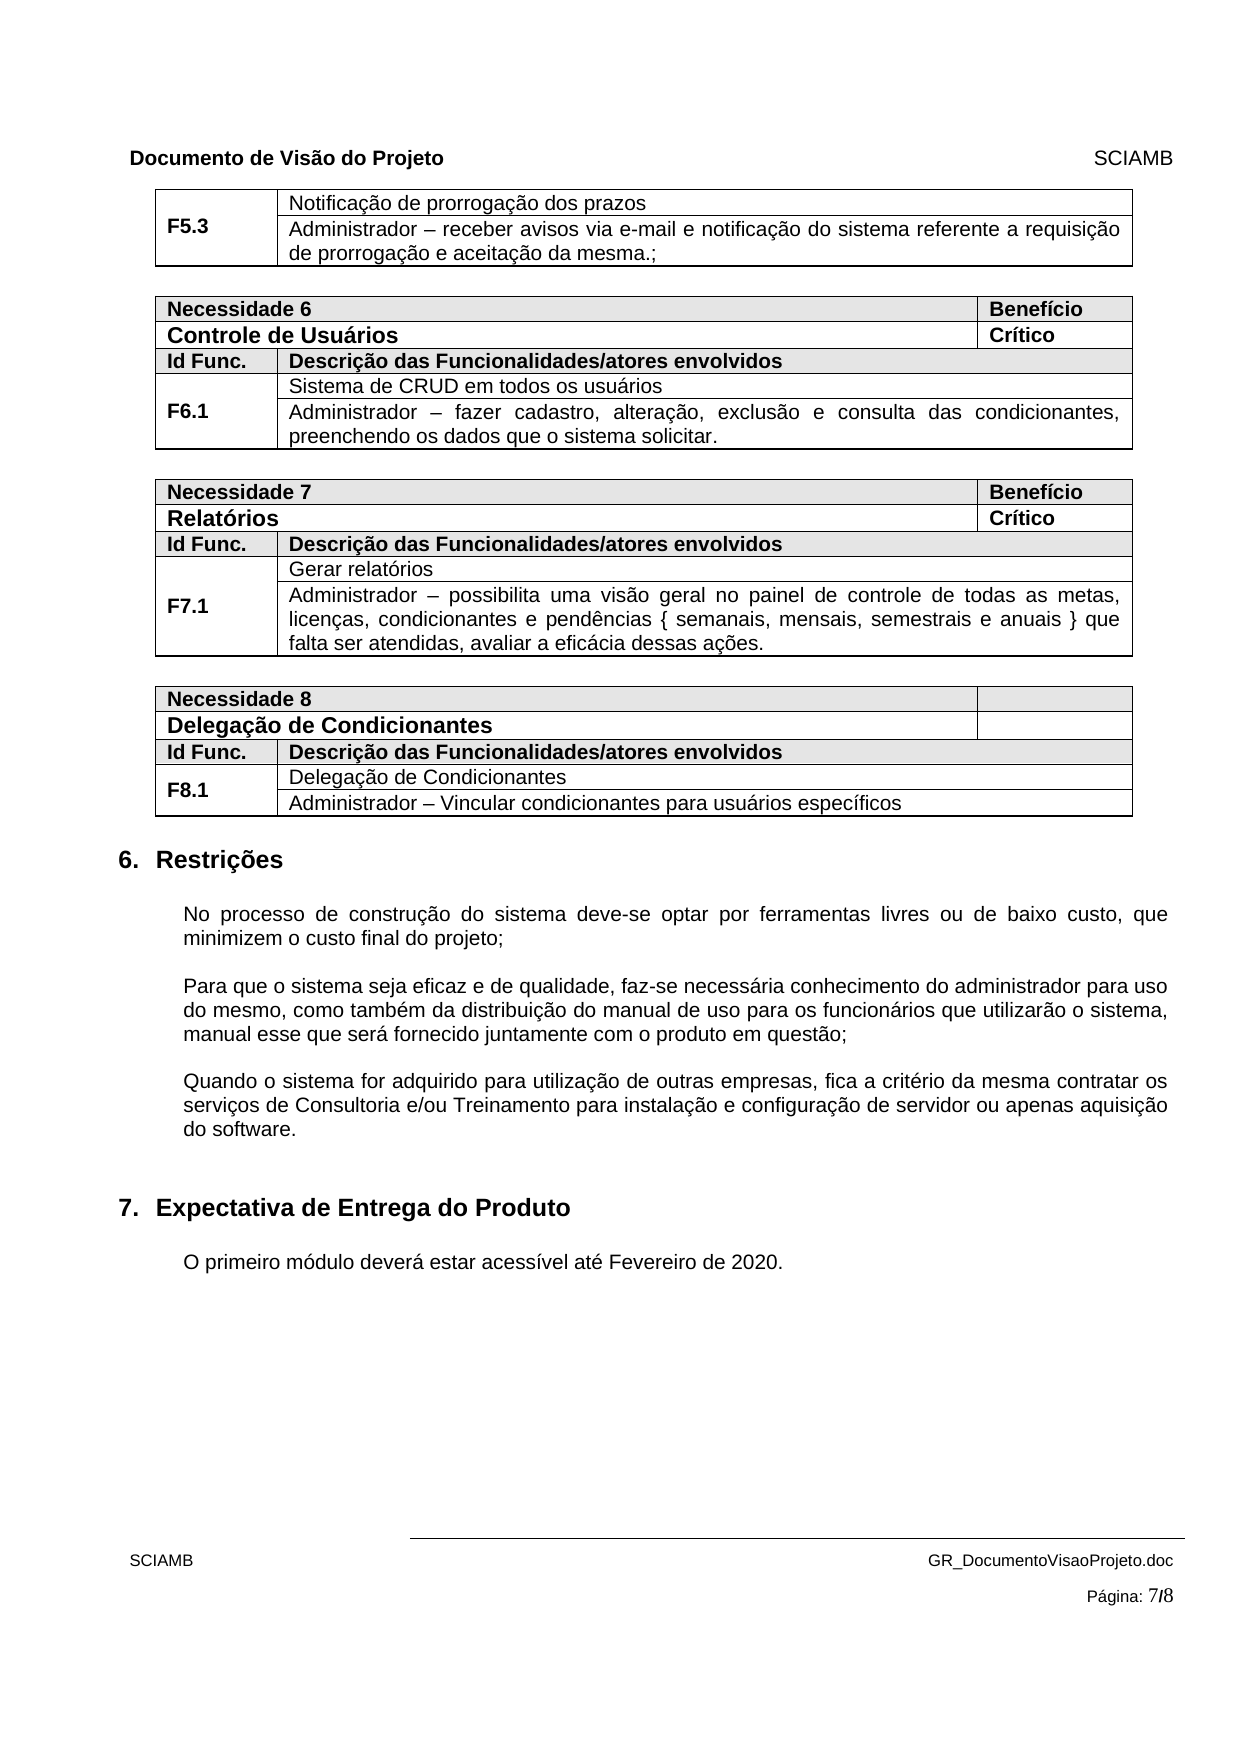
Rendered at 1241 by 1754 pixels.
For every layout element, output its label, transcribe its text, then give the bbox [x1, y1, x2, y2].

table_header Necessidade 6 [156, 297, 977, 321]
text O primeiro módulo deverá estar acessível até Fevereiro de 2020. [183, 1250, 1170, 1274]
table_cell Descrição das Funcionalidades/atores envolvidos [278, 532, 1132, 556]
table_cell Relatórios [156, 505, 977, 531]
text Quando o sistema for adquirido para utilização de outras empresas, fica a critério da mesma contratar os serviços de Consultoria e/ou Treinamento para instalação e configuração de servidor ou apenas aquisição do software. [183, 1069, 1170, 1141]
table_cell Gerar relatórios [278, 557, 1132, 581]
table_header Benefício [978, 297, 1132, 321]
table_cell F6.1 [156, 374, 277, 448]
table_header [978, 687, 1132, 711]
table_cell F7.1 [156, 557, 277, 655]
table_cell Administrador – possibilita uma visão geral no painel de controle de todas as metas, licenças, condicionantes e pendências { semanais, mensais, semestrais e anuais } que falta ser atendidas, avaliar a eficácia dessas ações. [278, 582, 1132, 655]
table_cell Administrador – fazer cadastro, alteração, exclusão e consulta das condicionantes, preenchendo os dados que o sistema solicitar. [278, 399, 1132, 448]
table_header Necessidade 8 [156, 687, 977, 711]
text No processo de construção do sistema deve-se optar por ferramentas livres ou de baixo custo, que minimizem o custo final do projeto; [183, 902, 1170, 949]
table_cell F8.1 [156, 765, 277, 814]
table_cell Controle de Usuários [156, 322, 977, 348]
table_cell Id Func. [156, 532, 277, 556]
table_cell Descrição das Funcionalidades/atores envolvidos [278, 349, 1132, 373]
table_cell Id Func. [156, 740, 277, 763]
table_cell Crítico [978, 505, 1132, 531]
text Para que o sistema seja eficaz e de qualidade, faz-se necessária conhecimento do administrador para uso do mesmo, como também da distribuição do manual de uso para os funcionários que utilizarão o sistema, manual esse que será fornecido juntamente com o produto em questão; [183, 973, 1170, 1045]
table_cell Descrição das Funcionalidades/atores envolvidos [278, 740, 1132, 763]
table_cell Sistema de CRUD em todos os usuários [278, 374, 1132, 398]
table_cell Notificação de prorrogação dos prazos [278, 190, 1132, 215]
list Expectativa de Entrega do Produto [118, 1193, 1170, 1222]
table_cell [978, 712, 1132, 738]
table_cell Delegação de Condicionantes [278, 765, 1132, 788]
table_cell Crítico [978, 322, 1132, 348]
list Restrições [118, 845, 1170, 873]
table_cell Administrador – receber avisos via e-mail e notificação do sistema referente a requisição de prorrogação e aceitação da mesma.; [278, 216, 1132, 265]
table_header Necessidade 7 [156, 480, 977, 504]
table_header Benefício [978, 480, 1132, 504]
table_cell F5.3 [156, 190, 277, 265]
table_cell Administrador – Vincular condicionantes para usuários específicos [278, 790, 1132, 814]
table_cell Delegação de Condicionantes [156, 712, 977, 738]
table_cell Id Func. [156, 349, 277, 373]
